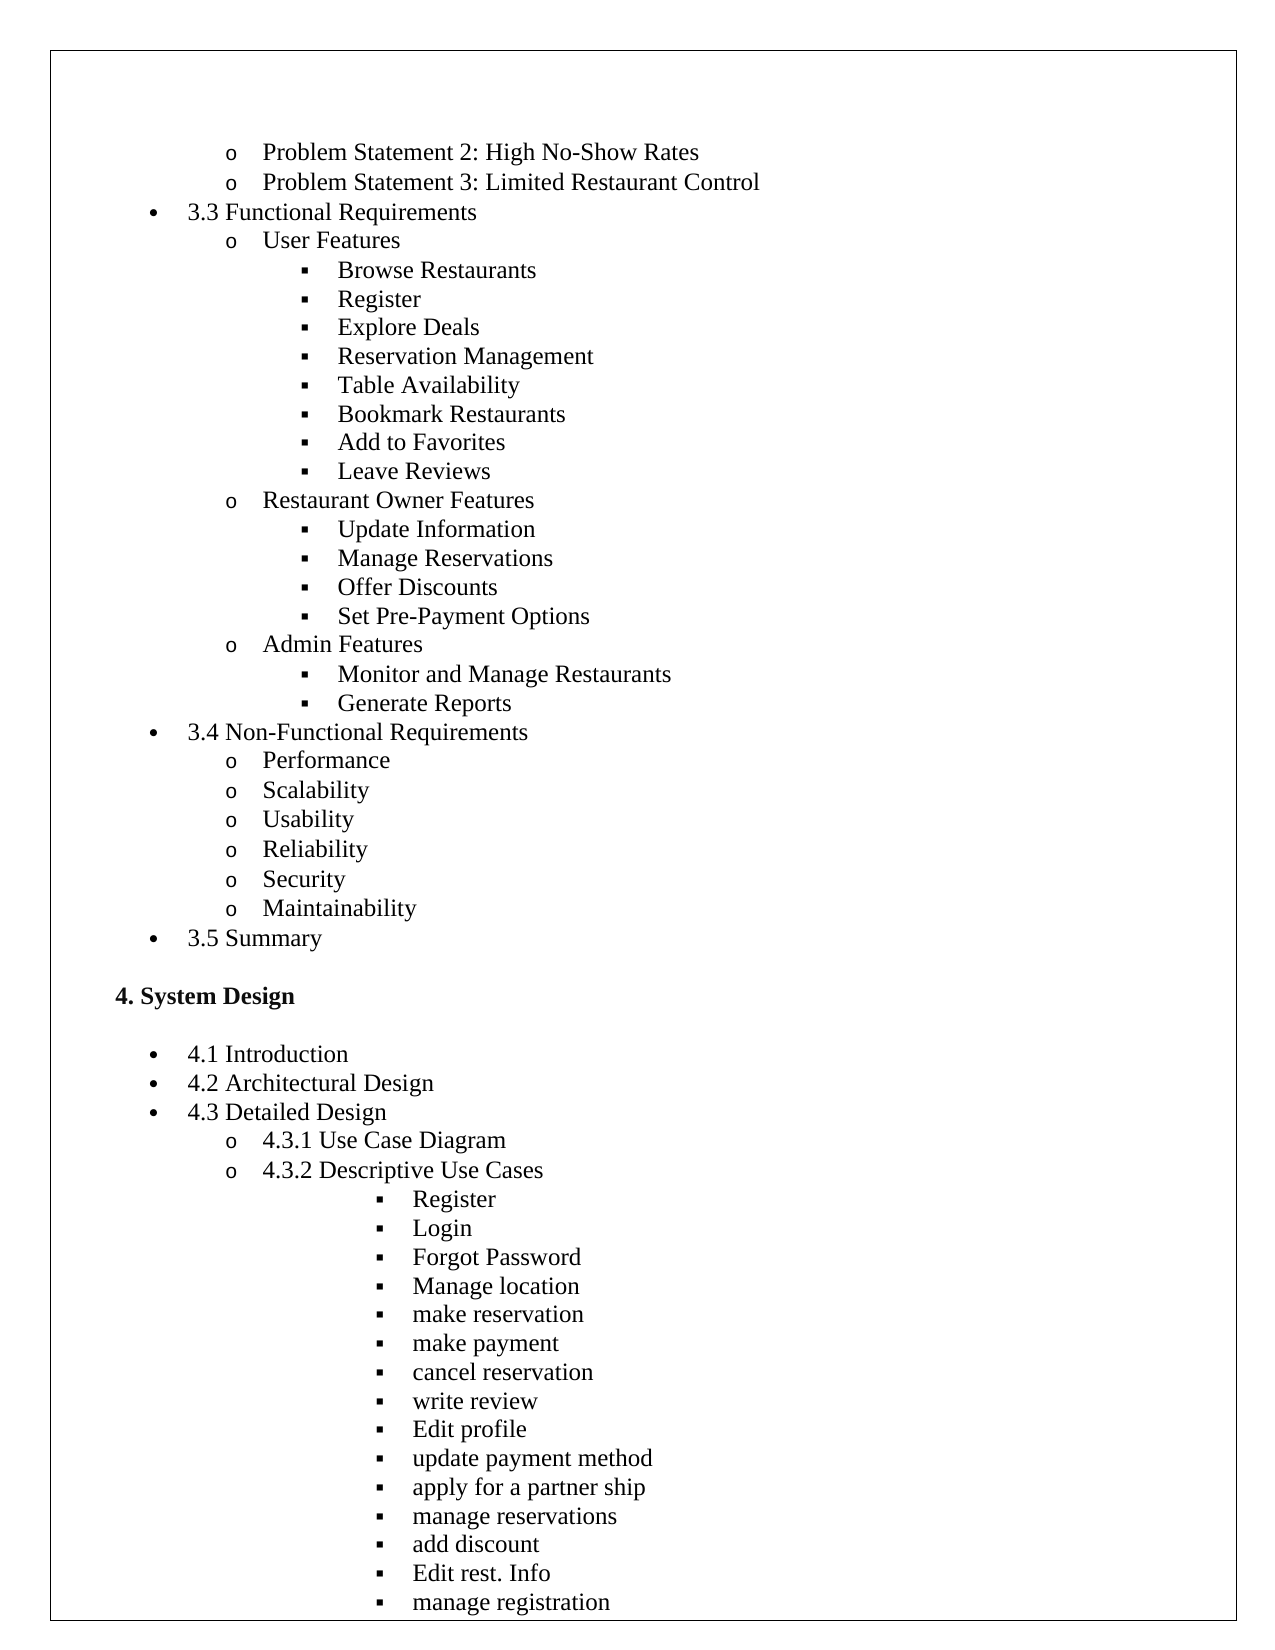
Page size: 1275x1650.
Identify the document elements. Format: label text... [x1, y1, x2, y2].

list 4.3.1 Use Case Diagram [225, 1125, 1236, 1155]
list Offer Discounts [300, 572, 1236, 601]
list Register [375, 1184, 1236, 1213]
list Table Availability [300, 370, 1236, 399]
list Forgot Password [375, 1242, 1236, 1271]
list Problem Statement 2: High No-Show Rates [225, 137, 1236, 167]
list Add to Favorites [300, 427, 1236, 456]
list manage registration [375, 1587, 1236, 1616]
list Bookmark Restaurants [300, 399, 1236, 427]
list Register [300, 284, 1236, 312]
list Edit rest. Info [375, 1558, 1236, 1587]
list write review [375, 1386, 1236, 1414]
list add discount [375, 1529, 1236, 1558]
list Monitor and Manage Restaurants [300, 659, 1236, 688]
list Update Information [300, 514, 1236, 543]
list Maintainability [225, 893, 1236, 923]
list Security [225, 864, 1236, 893]
list update payment method [375, 1443, 1236, 1472]
list 3.5 Summary [150, 923, 1236, 952]
list Reservation Management [300, 341, 1236, 370]
list Browse Restaurants [300, 255, 1236, 284]
list Scalability [225, 775, 1236, 804]
list Edit profile [375, 1414, 1236, 1443]
list 4.3.2 Descriptive Use Cases [225, 1155, 1236, 1184]
list 3.3 Functional Requirements [150, 197, 1236, 225]
list make reservation [375, 1299, 1236, 1328]
list Problem Statement 3: Limited Restaurant Control [225, 167, 1236, 197]
list Explore Deals [300, 312, 1236, 341]
list User Features [225, 225, 1236, 255]
list Usability [225, 804, 1236, 834]
list Restaurant Owner Features [225, 485, 1236, 514]
list make payment [375, 1328, 1236, 1357]
list Login [375, 1213, 1236, 1242]
list Set Pre-Payment Options [300, 601, 1236, 629]
list 4.3 Detailed Design [150, 1097, 1236, 1125]
list Reliability [225, 834, 1236, 864]
list 3.4 Non-Functional Requirements [150, 717, 1236, 745]
list Leave Reviews [300, 456, 1236, 485]
list 4.1 Introduction [150, 1039, 1236, 1068]
list Generate Reports [300, 688, 1236, 717]
list Performance [225, 745, 1236, 775]
subtitle 4. System Design [115, 981, 1236, 1009]
list 4.2 Architectural Design [150, 1068, 1236, 1097]
list Admin Features [225, 629, 1236, 659]
list apply for a partner ship [375, 1472, 1236, 1501]
list manage reservations [375, 1501, 1236, 1529]
list Manage location [375, 1271, 1236, 1299]
list cancel reservation [375, 1357, 1236, 1386]
list Manage Reservations [300, 543, 1236, 572]
